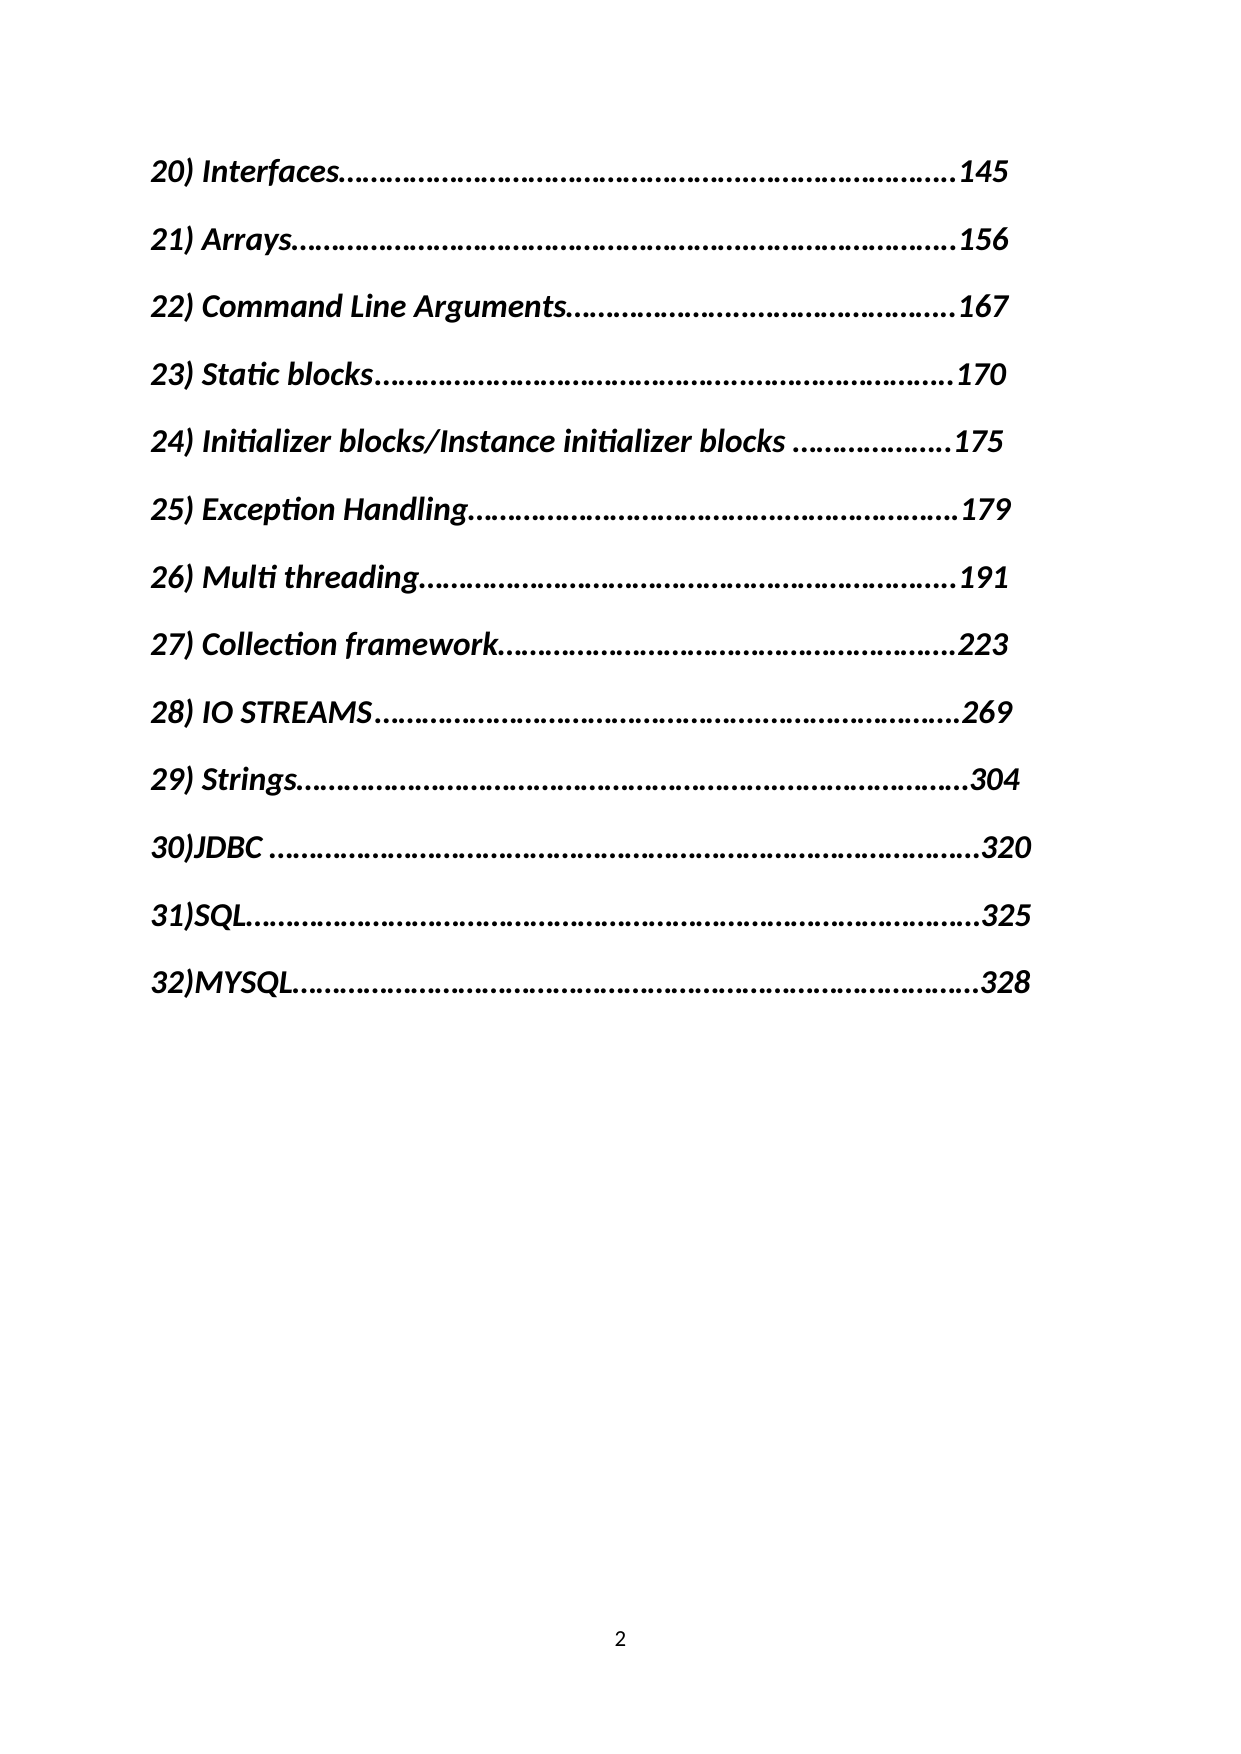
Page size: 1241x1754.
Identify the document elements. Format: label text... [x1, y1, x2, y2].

text 26) Multi threading…………………………………………………………..191 [150, 556, 1090, 596]
text 21) Arrays………………………………………………….……………………..156 [150, 218, 1090, 258]
text 31)SQL…………………………………………………………………………………325 [150, 894, 1090, 934]
text 25) Exception Handling………………………………….………………….179 [150, 488, 1090, 529]
text 29) Strings…………………………………………………….……………………304 [150, 758, 1090, 799]
text 24) Initializer blocks/Instance initializer blocks ………………..175 [150, 420, 1090, 461]
text 20) Interfaces…………………………………………….……………………..145 [150, 150, 1090, 191]
text 23) Static blocks ………………………………………..……………………..170 [150, 353, 1090, 393]
text 30)JDBC ………………………………………………………………………………320 [150, 826, 1090, 867]
text 22) Command Line Arguments…………………..……………………..167 [150, 285, 1090, 326]
text 32)MYSQL……………………………………………………………………………328 [150, 961, 1090, 1002]
text 27) Collection framework………………………………………………….223 [150, 623, 1090, 664]
text 28) IO STREAMS ………………………………………….…………………….269 [150, 691, 1090, 732]
